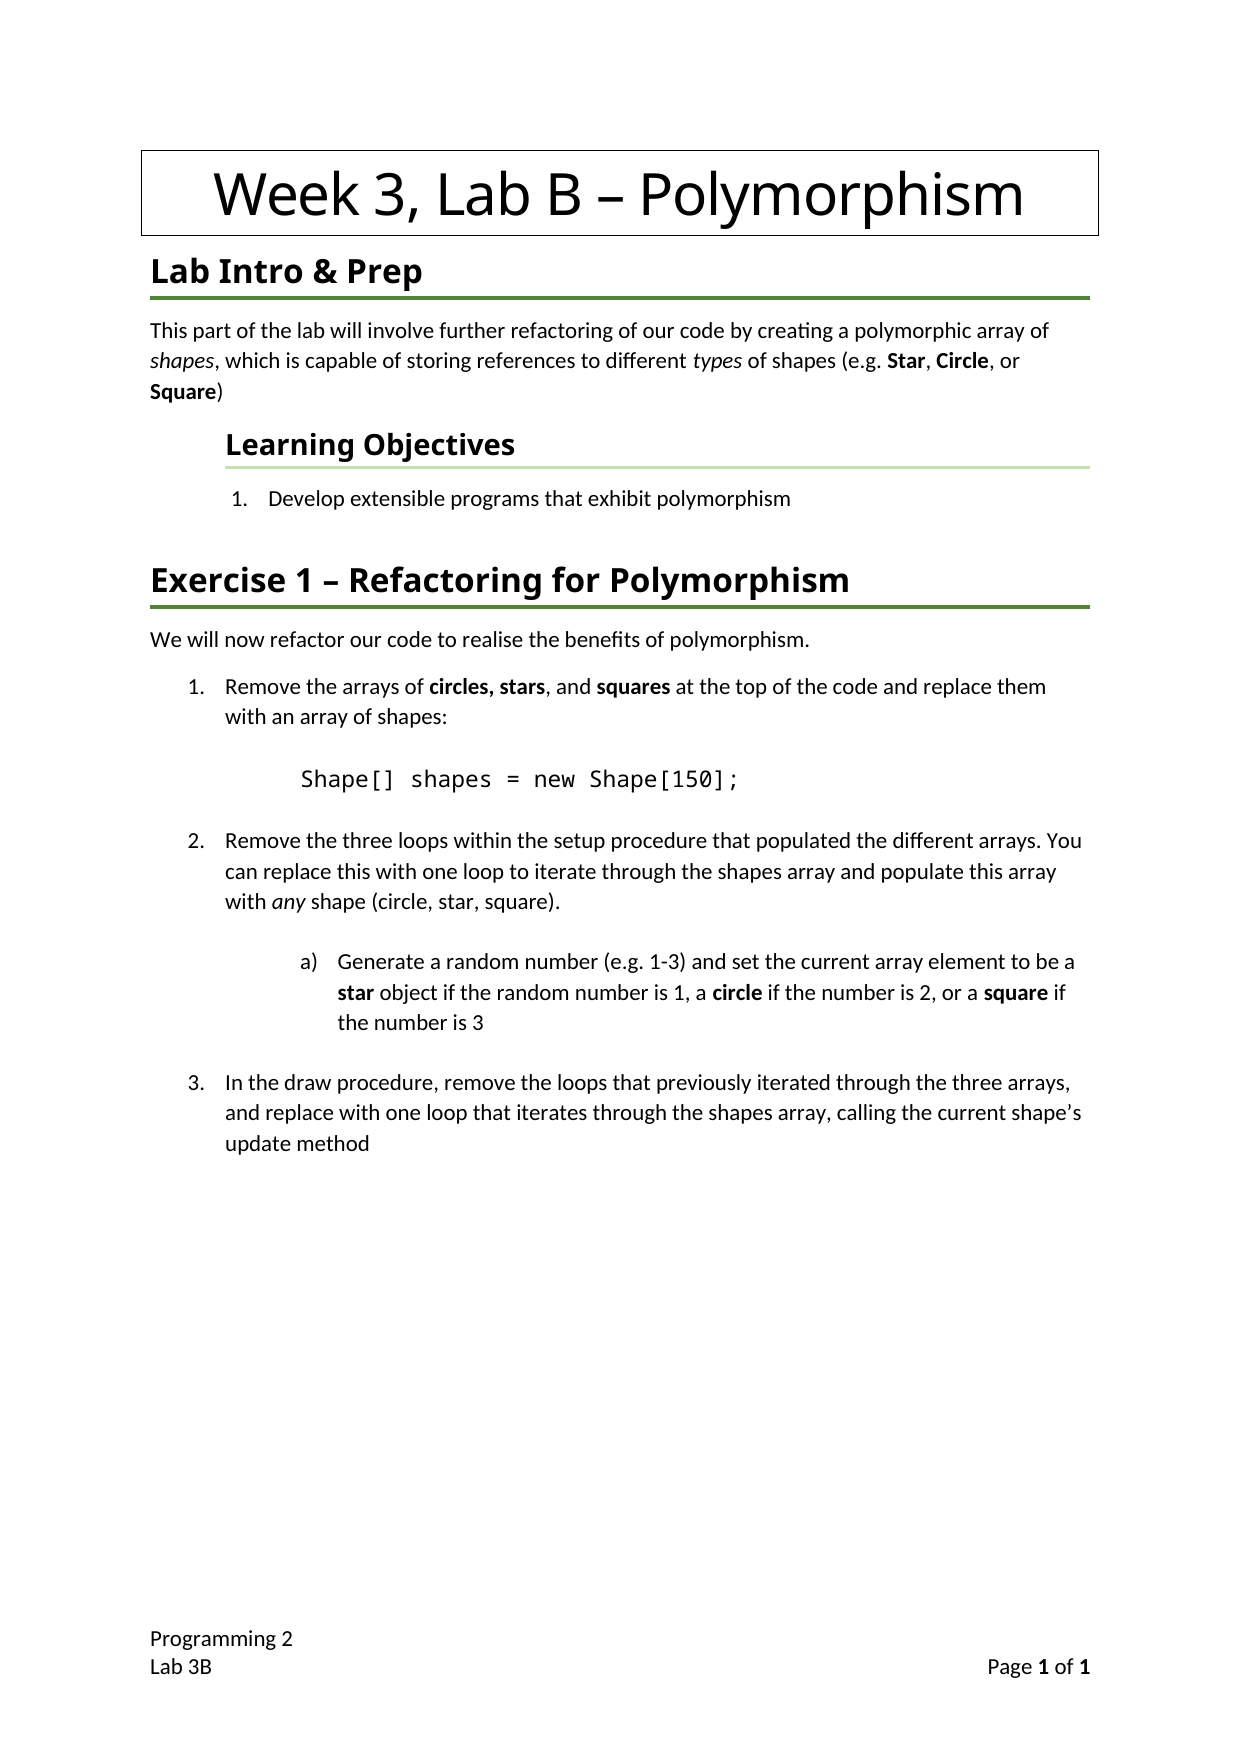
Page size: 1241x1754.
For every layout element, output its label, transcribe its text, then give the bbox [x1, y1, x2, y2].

title Week 3, Lab B – Polymorphism [142, 151, 1098, 235]
list Remove the arrays of circles, stars, and squares at the top of the code and replace them with an array of shapes: [187, 672, 1090, 731]
subtitle Learning Objectives [225, 424, 1090, 466]
list Shape[] shapes = new Shape[150]; [300, 763, 1090, 824]
list Remove the three loops within the setup procedure that populated the different arrays. You can replace this with one loop to iterate through the shapes array and populate this array with any shape (circle, star, square). [187, 827, 1090, 945]
list Generate a random number (e.g. 1-3) and set the current array element to be a star object if the random number is 1, a circle if the number is 2, or a square if the number is 3 [300, 947, 1090, 1036]
subtitle Lab Intro & Prep [150, 248, 1090, 296]
text This part of the lab will involve further refactoring of our code by creating a polymorphic array of shapes, which is capable of storing references to different types of shapes (e.g. Star, Circle, or Square) [150, 316, 1090, 405]
text We will now refactor our code to realise the benefits of polymorphism. [150, 625, 1090, 653]
list In the draw procedure, remove the loops that previously iterated through the three arrays, and replace with one loop that iterates through the shapes array, calling the current shape’s update method [187, 1068, 1090, 1157]
list Develop extensible programs that exhibit polymorphism [231, 484, 1090, 512]
subtitle Exercise 1 – Refactoring for Polymorphism [150, 557, 1090, 605]
